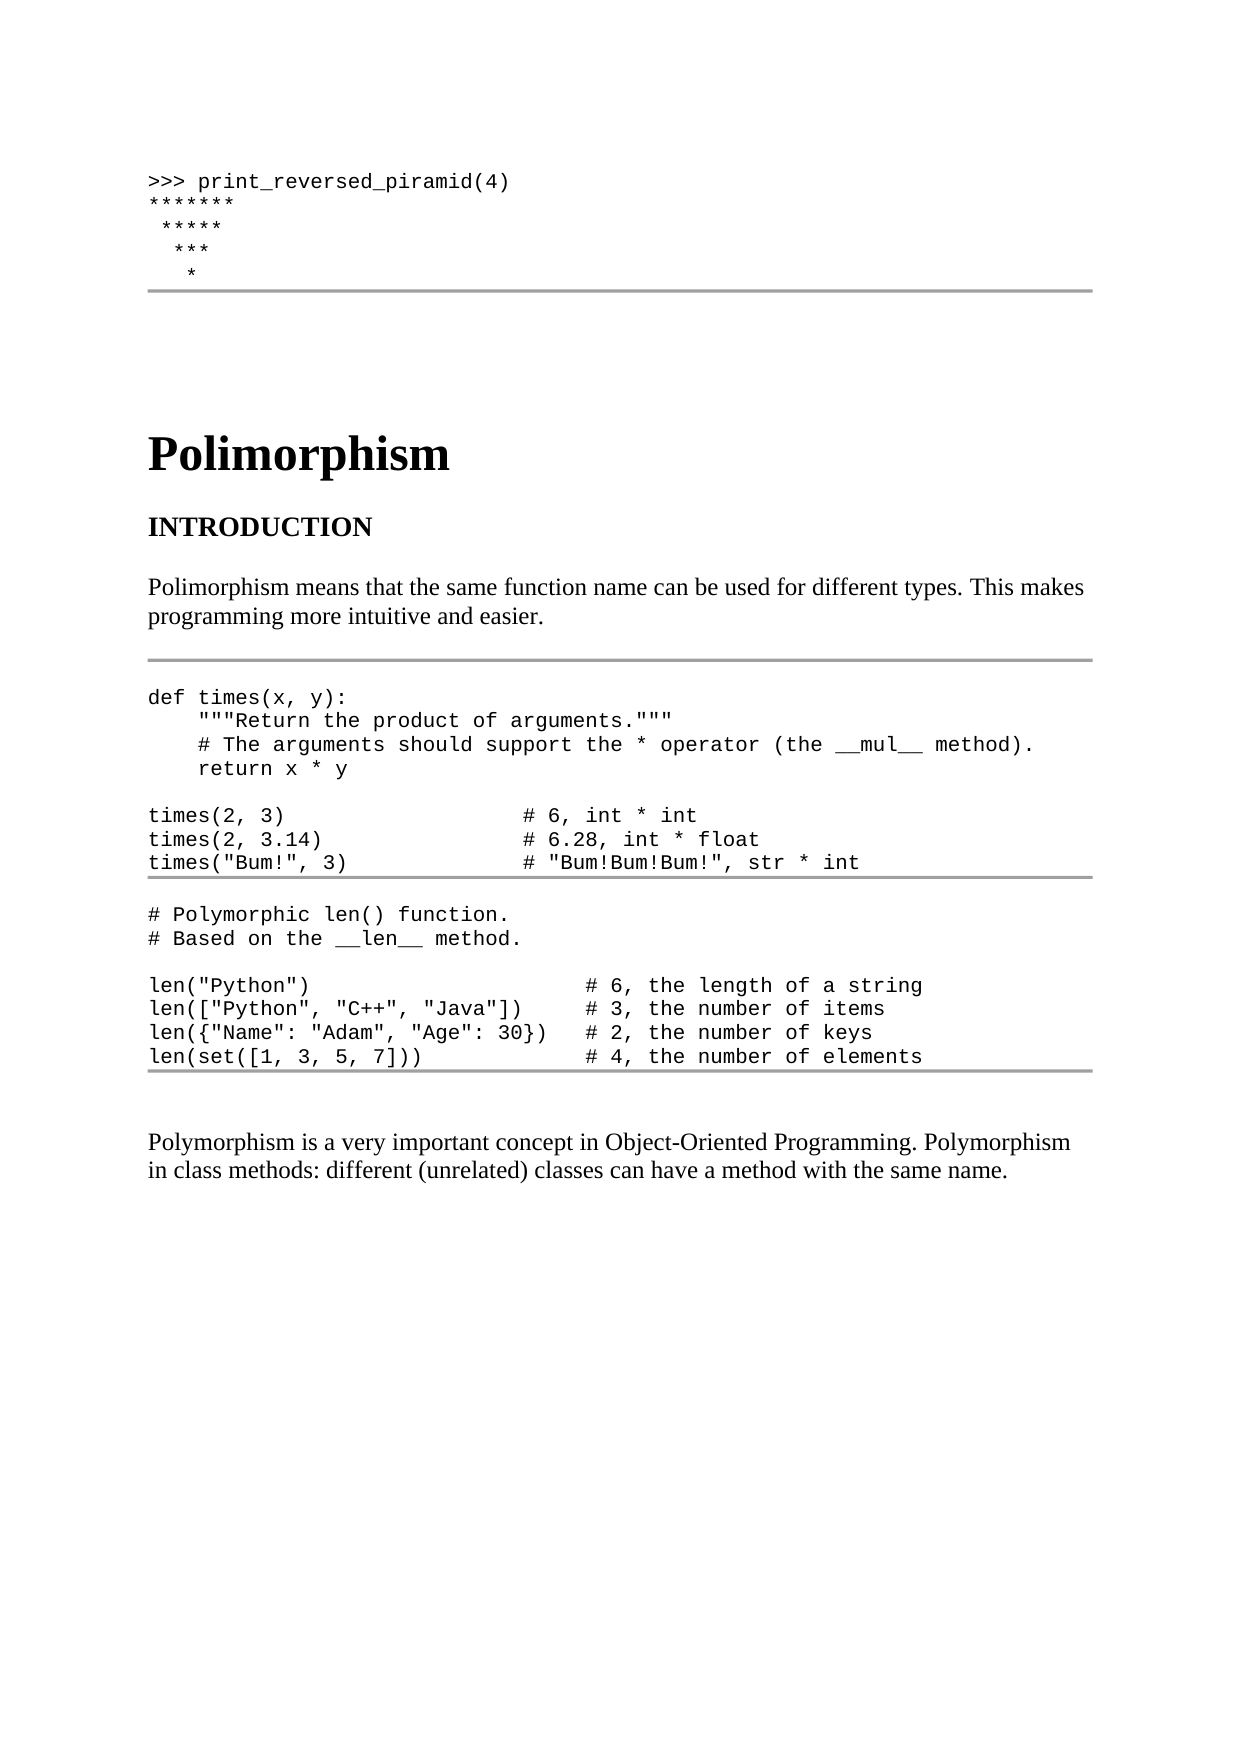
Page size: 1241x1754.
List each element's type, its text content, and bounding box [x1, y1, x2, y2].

text def times(x, y): [148, 687, 1093, 710]
text >>> print_reversed_piramid(4) [148, 171, 1093, 195]
text times("Bum!", 3) # "Bum!Bum!Bum!", str * int [148, 852, 1093, 875]
text len(["Python", "C++", "Java"]) # 3, the number of items [148, 998, 1093, 1022]
text ***** [148, 218, 1093, 242]
text """Return the product of arguments.""" [148, 710, 1093, 734]
text # Polymorphic len() function. [148, 904, 1093, 927]
text # The arguments should support the * operator (the __mul__ method). [148, 734, 1093, 758]
text Polimorphism [148, 424, 1093, 481]
text *** [148, 242, 1093, 266]
text Polimorphism means that the same function name can be used for different types. This makes programming more intuitive and easier. [148, 572, 1093, 629]
text ******* [148, 195, 1093, 218]
text return x * y [148, 758, 1093, 781]
text # Based on the __len__ method. [148, 927, 1093, 951]
text len("Python") # 6, the length of a string [148, 975, 1093, 998]
text INTRODUCTION [148, 510, 1093, 543]
text len(set([1, 3, 5, 7])) # 4, the number of elements [148, 1046, 1093, 1069]
text len({"Name": "Adam", "Age": 30}) # 2, the number of keys [148, 1022, 1093, 1046]
text Polymorphism is a very important concept in Object-Oriented Programming. Polymorphism in class methods: different (unrelated) classes can have a method with the same name. [148, 1127, 1093, 1184]
text times(2, 3.14) # 6.28, int * float [148, 828, 1093, 852]
text * [148, 266, 1093, 289]
text times(2, 3) # 6, int * int [148, 805, 1093, 828]
